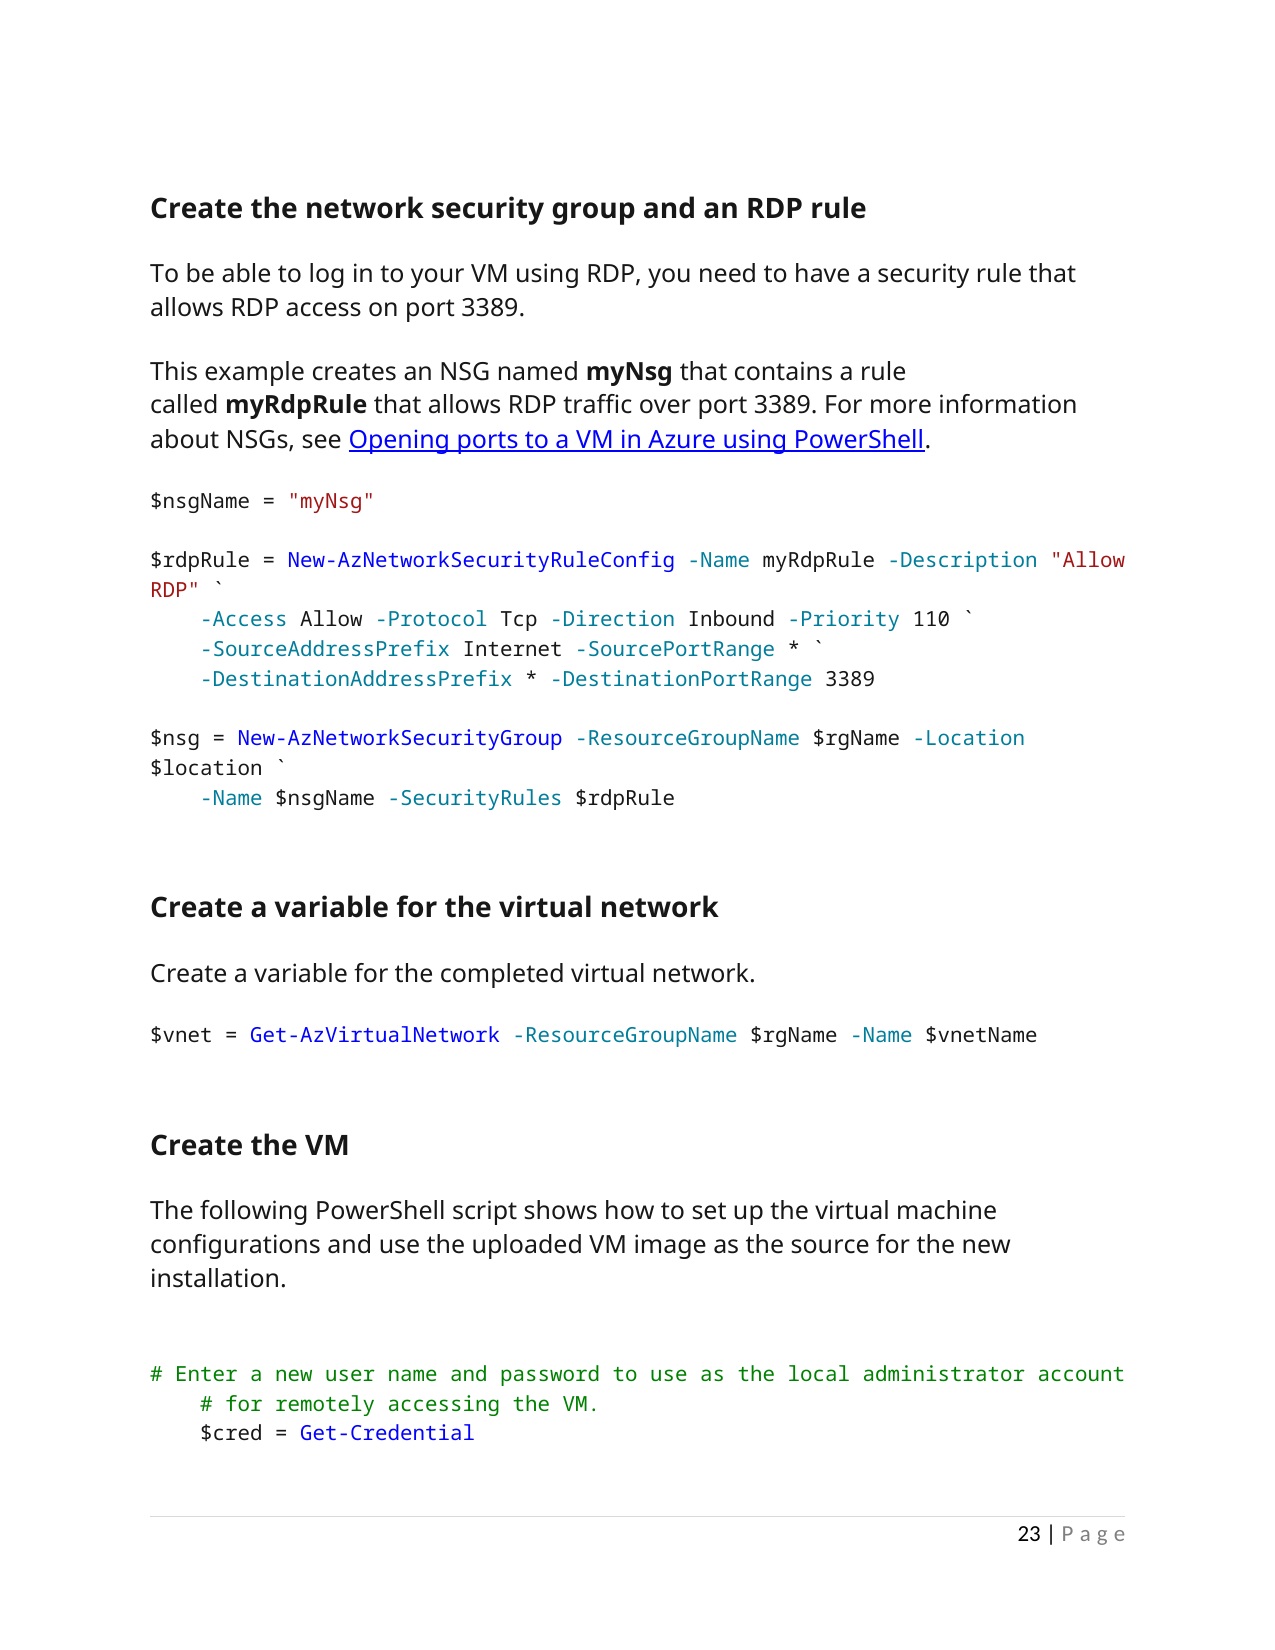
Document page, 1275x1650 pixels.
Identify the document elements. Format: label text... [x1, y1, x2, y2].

text $nsg = New-AzNetworkSecurityGroup -ResourceGroupName $rgName -Location $location ` [150, 722, 1125, 781]
text $nsgName = "myNsg" [150, 484, 1125, 514]
text # for remotely accessing the VM. [150, 1387, 1125, 1417]
text -Access Allow -Protocol Tcp -Direction Inbound -Priority 110 ` [150, 603, 1125, 633]
text This example creates an NSG named myNsg that contains a rule called myRdpRule that allows RDP traffic over port 3389. For more information about NSGs, see Opening ports to a VM in Azure using PowerShell. [150, 353, 1125, 455]
text # Enter a new user name and password to use as the local administrator account [150, 1358, 1125, 1387]
text Create the network security group and an RDP rule [150, 188, 1125, 227]
text Create a variable for the virtual network [150, 888, 1125, 926]
text -Name $nsgName -SecurityRules $rdpRule [150, 781, 1125, 811]
text $rdpRule = New-AzNetworkSecurityRuleConfig -Name myRdpRule -Description "Allow RDP" ` [150, 544, 1125, 603]
text The following PowerShell script shows how to set up the virtual machine configurations and use the uploaded VM image as the source for the new installation. [150, 1192, 1125, 1294]
text $cred = Get-Credential [150, 1417, 1125, 1447]
text -DestinationAddressPrefix * -DestinationPortRange 3389 [150, 663, 1125, 692]
text Create a variable for the completed virtual network. [150, 955, 1125, 989]
text Create the VM [150, 1125, 1125, 1163]
text -SourceAddressPrefix Internet -SourcePortRange * ` [150, 633, 1125, 663]
text To be able to log in to your VM using RDP, you need to have a security rule that allows RDP access on port 3389. [150, 256, 1125, 324]
text $vnet = Get-AzVirtualNetwork -ResourceGroupName $rgName -Name $vnetName [150, 1018, 1125, 1048]
